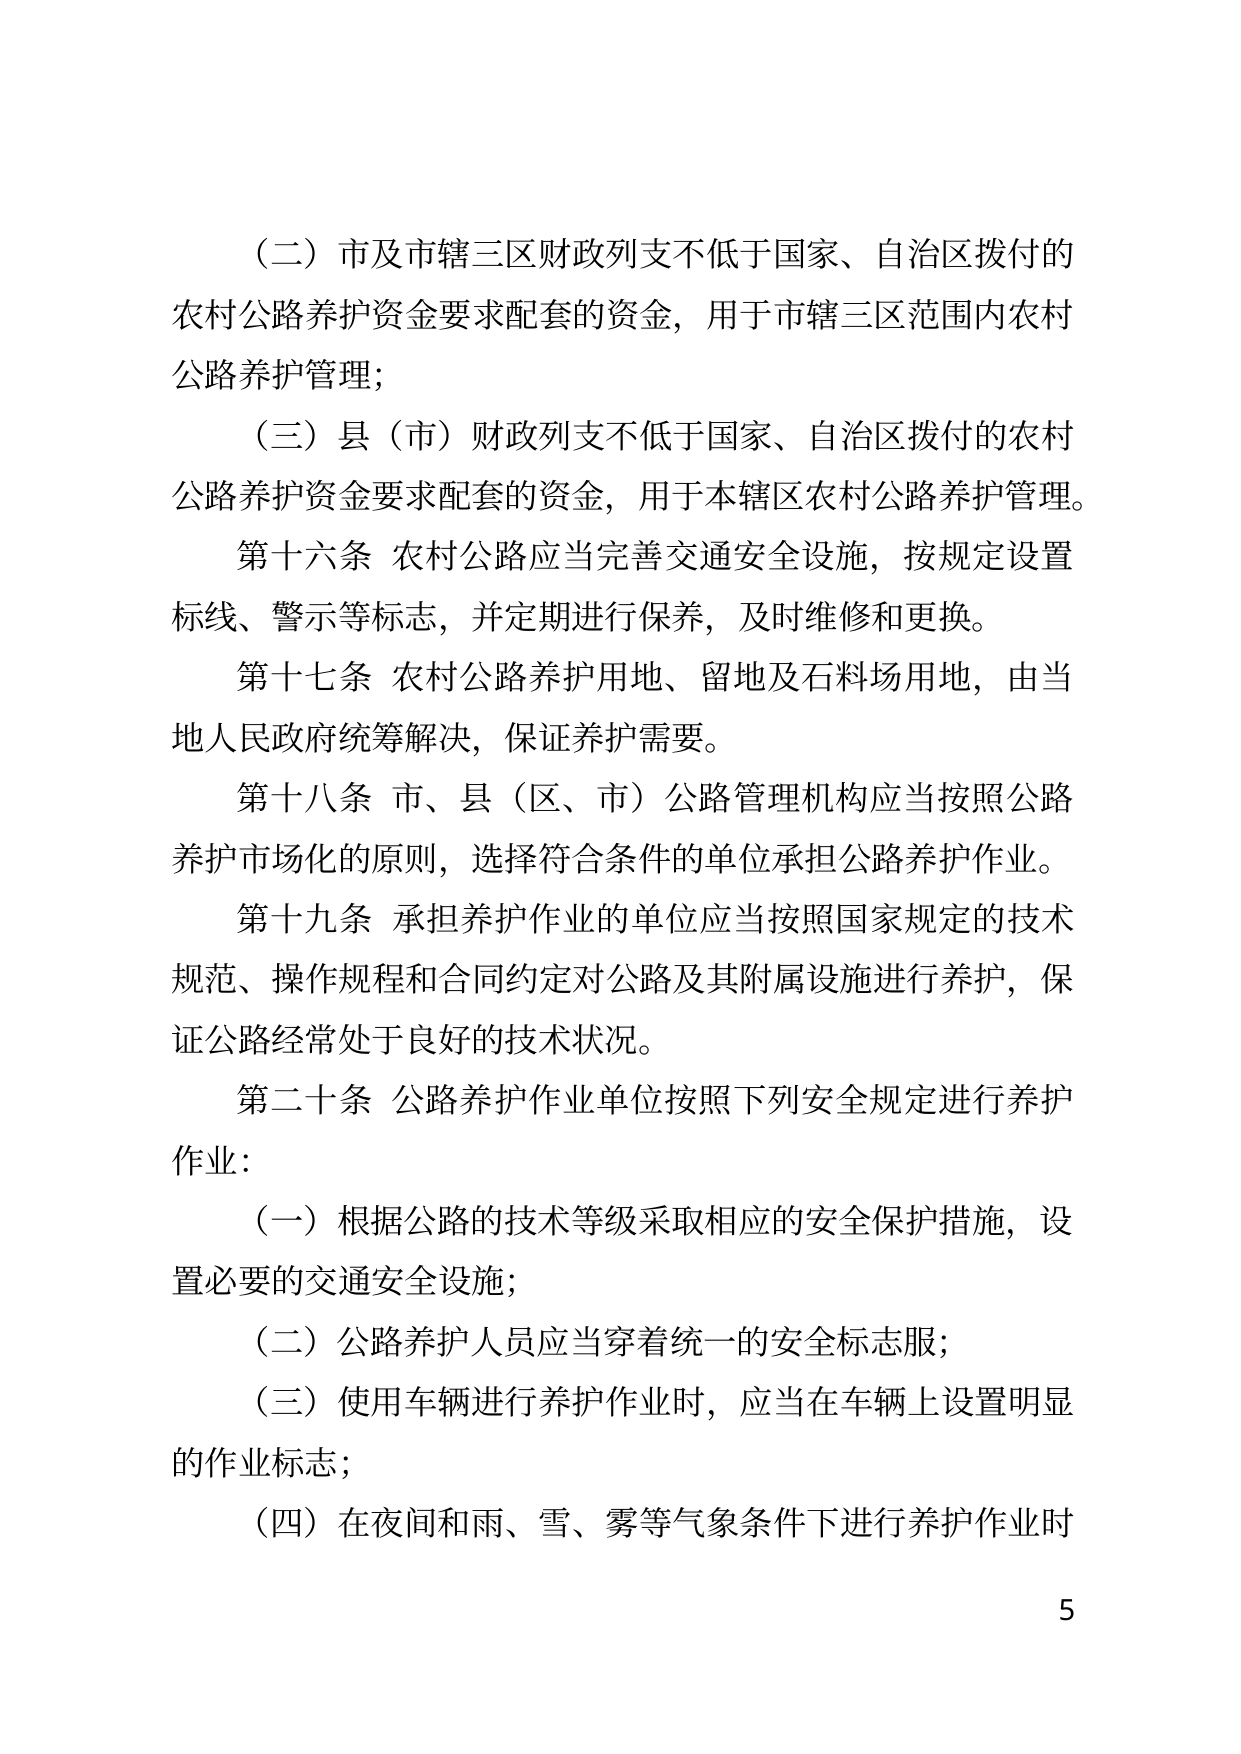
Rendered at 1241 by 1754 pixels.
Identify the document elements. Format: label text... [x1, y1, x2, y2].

text 第二十条 公路养护作业单位按照下列安全规定进行养护作业： [171, 1064, 1075, 1185]
text 第十八条 市、县（区、市）公路管理机构应当按照公路养护市场化的原则，选择符合条件的单位承担公路养护作业。 [171, 762, 1075, 883]
text 第十九条 承担养护作业的单位应当按照国家规定的技术规范、操作规程和合同约定对公路及其附属设施进行养护，保证公路经常处于良好的技术状况。 [171, 883, 1075, 1064]
text （三）县（市）财政列支不低于国家、自治区拨付的农村公路养护资金要求配套的资金，用于本辖区农村公路养护管理。 [171, 400, 1075, 521]
text （一）根据公路的技术等级采取相应的安全保护措施，设置必要的交通安全设施； [171, 1185, 1075, 1306]
text （三）使用车辆进行养护作业时，应当在车辆上设置明显的作业标志； [171, 1366, 1075, 1487]
text （二）公路养护人员应当穿着统一的安全标志服； [171, 1306, 1075, 1366]
text 第十七条 农村公路养护用地、留地及石料场用地，由当地人民政府统筹解决，保证养护需要。 [171, 641, 1075, 762]
text （二）市及市辖三区财政列支不低于国家、自治区拨付的农村公路养护资金要求配套的资金，用于市辖三区范围内农村公路养护管理； [171, 218, 1075, 400]
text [171, 1487, 1075, 1548]
text 第十六条 农村公路应当完善交通安全设施，按规定设置标线、警示等标志，并定期进行保养，及时维修和更换。 [171, 521, 1075, 641]
